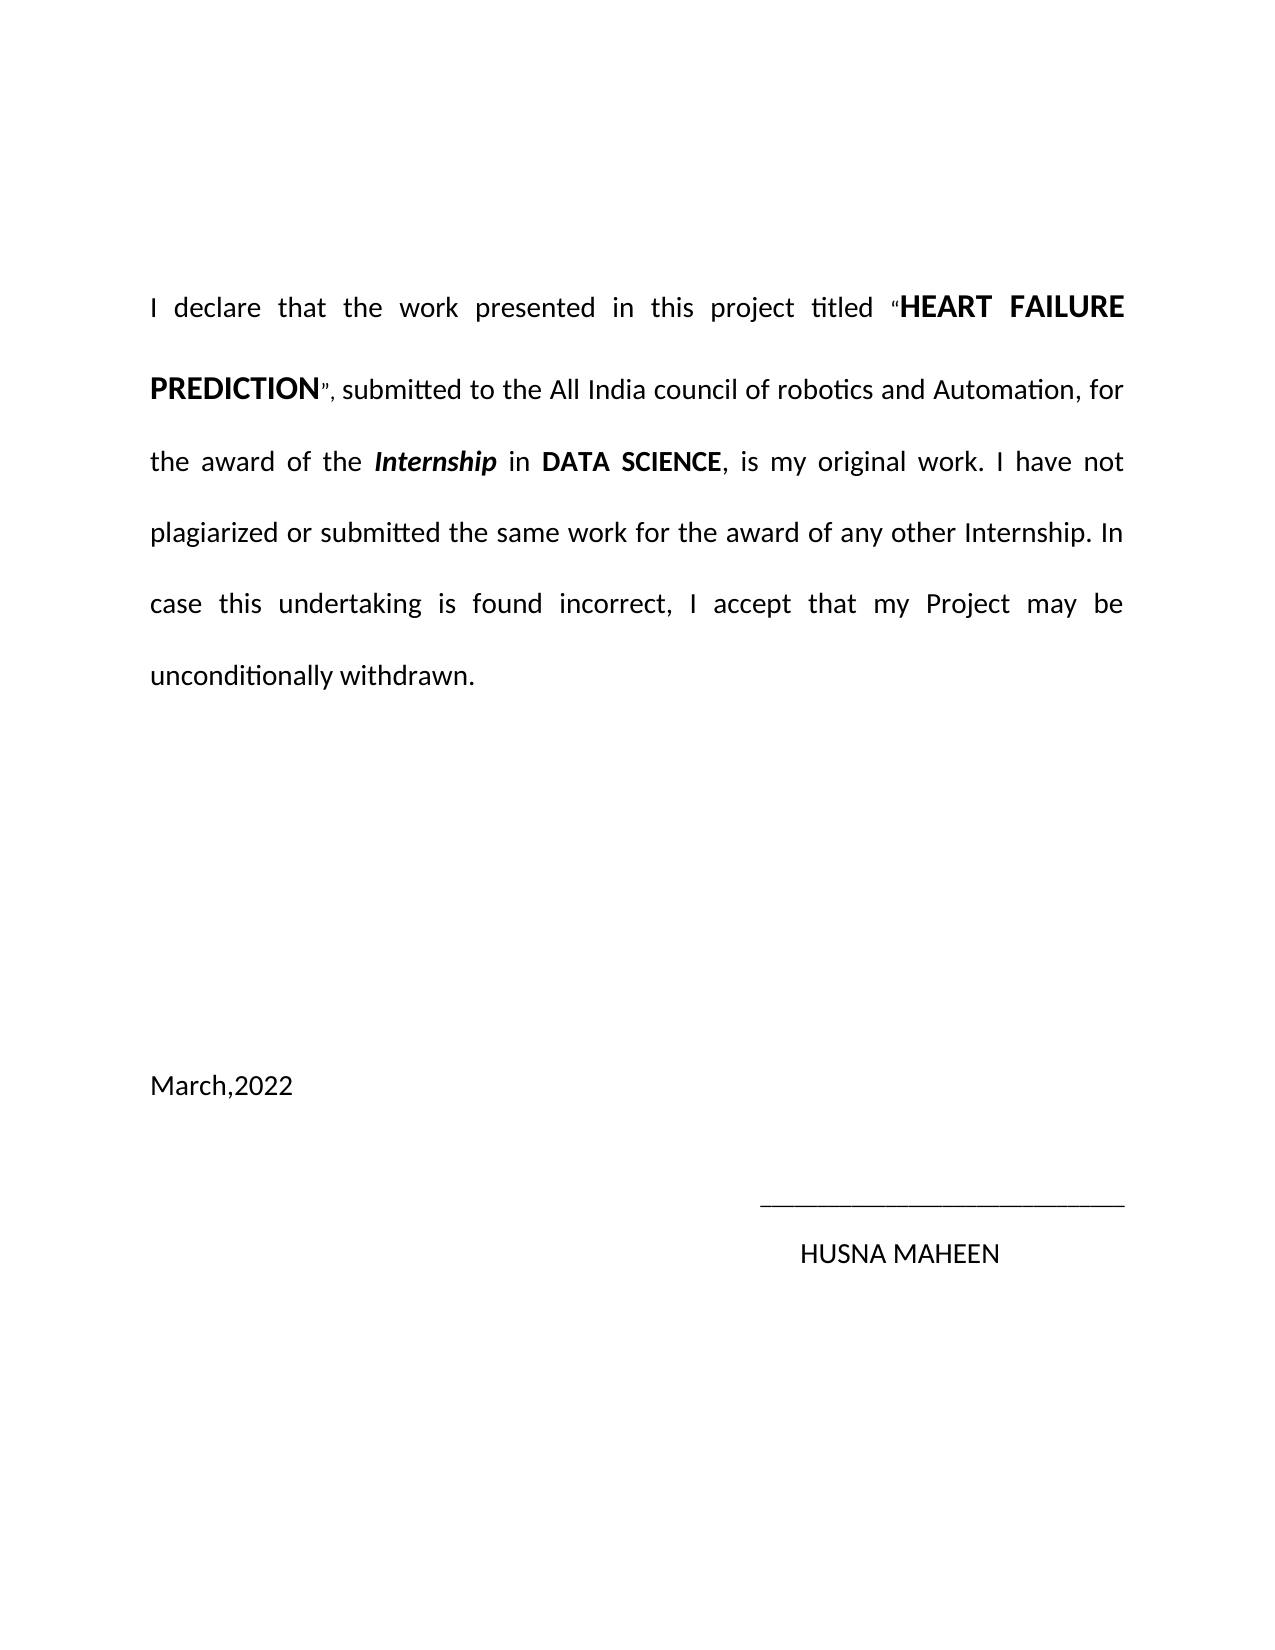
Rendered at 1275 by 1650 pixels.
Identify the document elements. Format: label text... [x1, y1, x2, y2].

text HUSNA MAHEEN [600, 1235, 1125, 1270]
text ________________________________ [150, 1182, 1125, 1210]
text I declare that the work presented in this project titled “HEART FAILURE PREDICTION”, submitted to the All India council of robotics and Automation, for the award of the Internship in DATA SCIENCE, is my original work. I have not plagiarized or submitted the same work for the award of any other Internship. In case this undertaking is found incorrect, I accept that my Project may be unconditionally withdrawn. [150, 285, 1125, 692]
text March,2022 [150, 1067, 1125, 1103]
